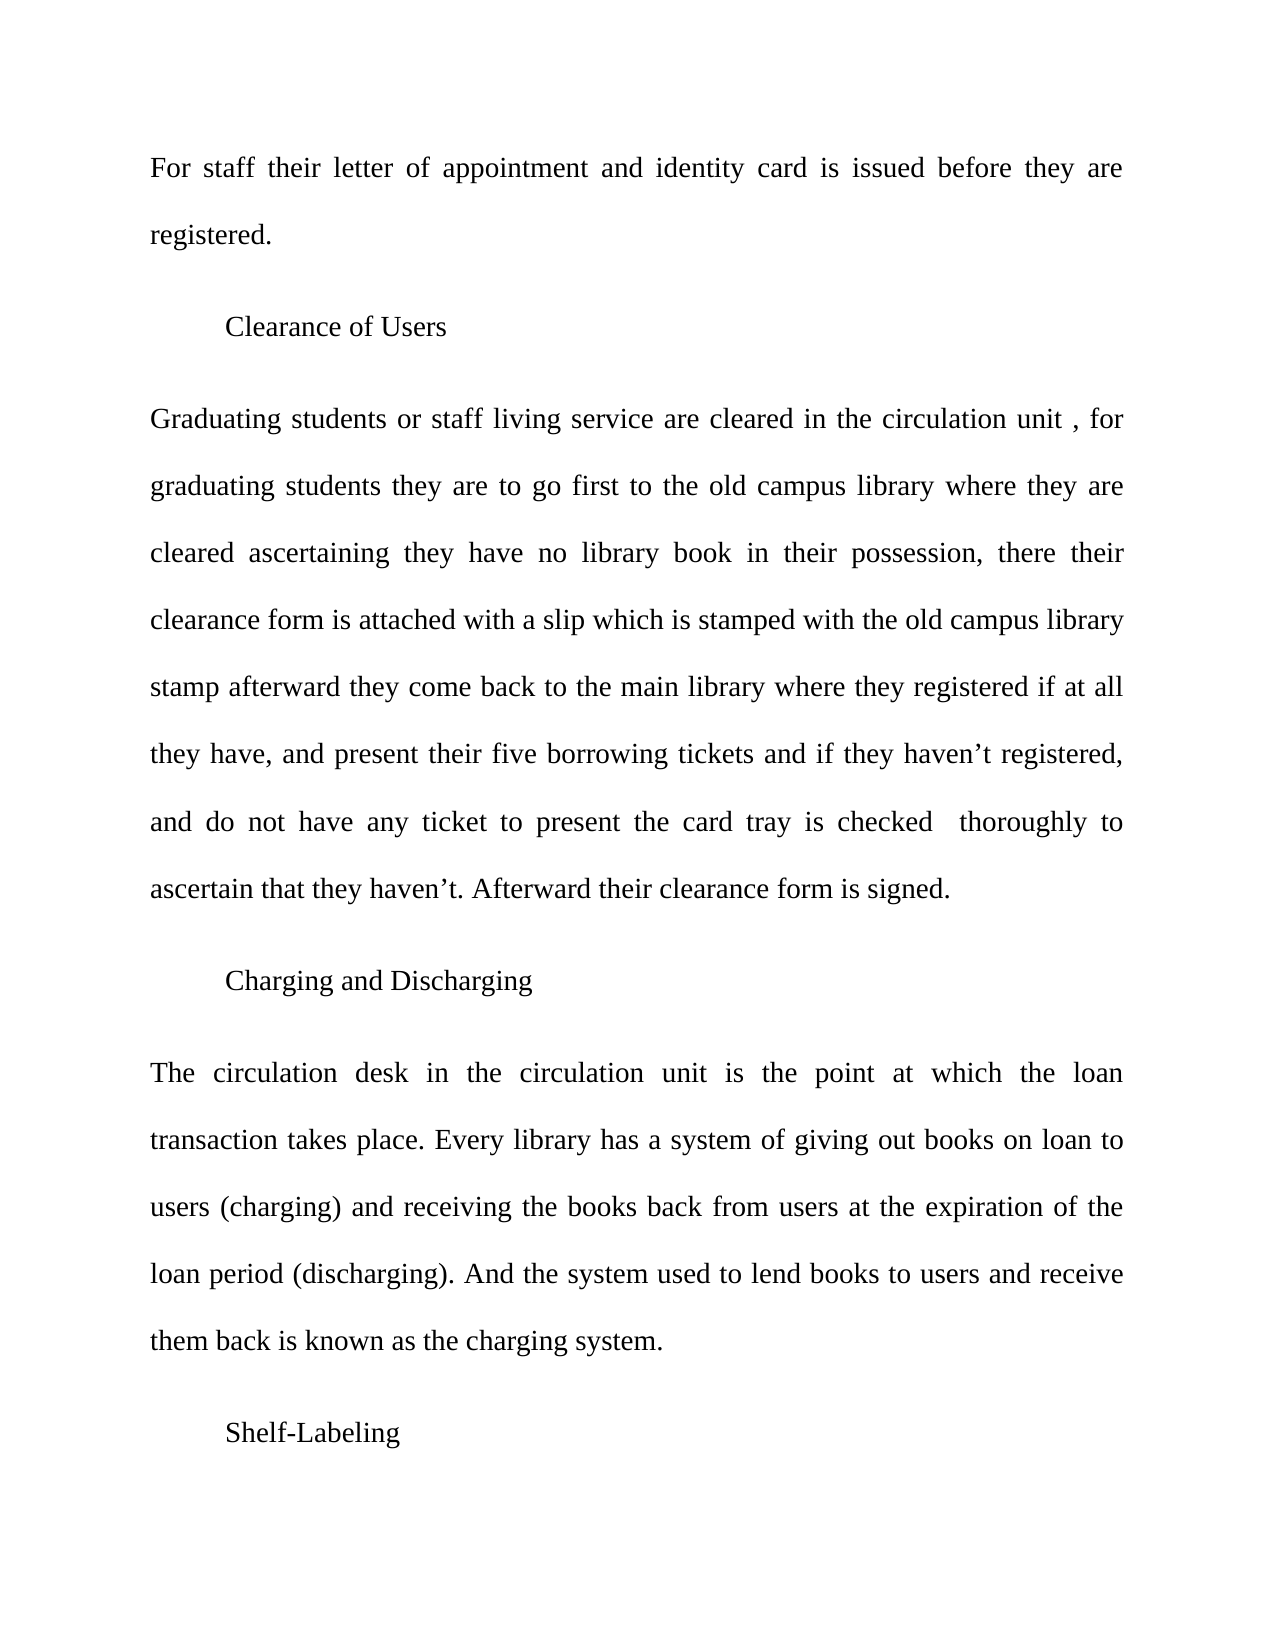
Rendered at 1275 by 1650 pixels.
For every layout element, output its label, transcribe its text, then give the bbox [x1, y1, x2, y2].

text The circulation desk in the circulation unit is the point at which the loan transaction takes place. Every library has a system of giving out books on loan to users (charging) and receiving the books back from users at the expiration of the loan period (discharging). And the system used to lend books to users and receive them back is known as the charging system. [150, 1055, 1125, 1357]
text Graduating students or staff living service are cleared in the circulation unit , for graduating students they are to go first to the old campus library where they are cleared ascertaining they have no library book in their possession, there their clearance form is attached with a slip which is stamped with the old campus library stamp afterward they come back to the main library where they registered if at all they have, and present their five borrowing tickets and if they haven’t registered, and do not have any ticket to present the card tray is checked thoroughly to ascertain that they haven’t. Afterward their clearance form is signed. [150, 401, 1125, 904]
text  Charging and Discharging [150, 963, 1125, 996]
text  Shelf-Labeling [150, 1415, 1125, 1449]
text  Clearance of Users [150, 309, 1125, 343]
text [150, 150, 1125, 251]
